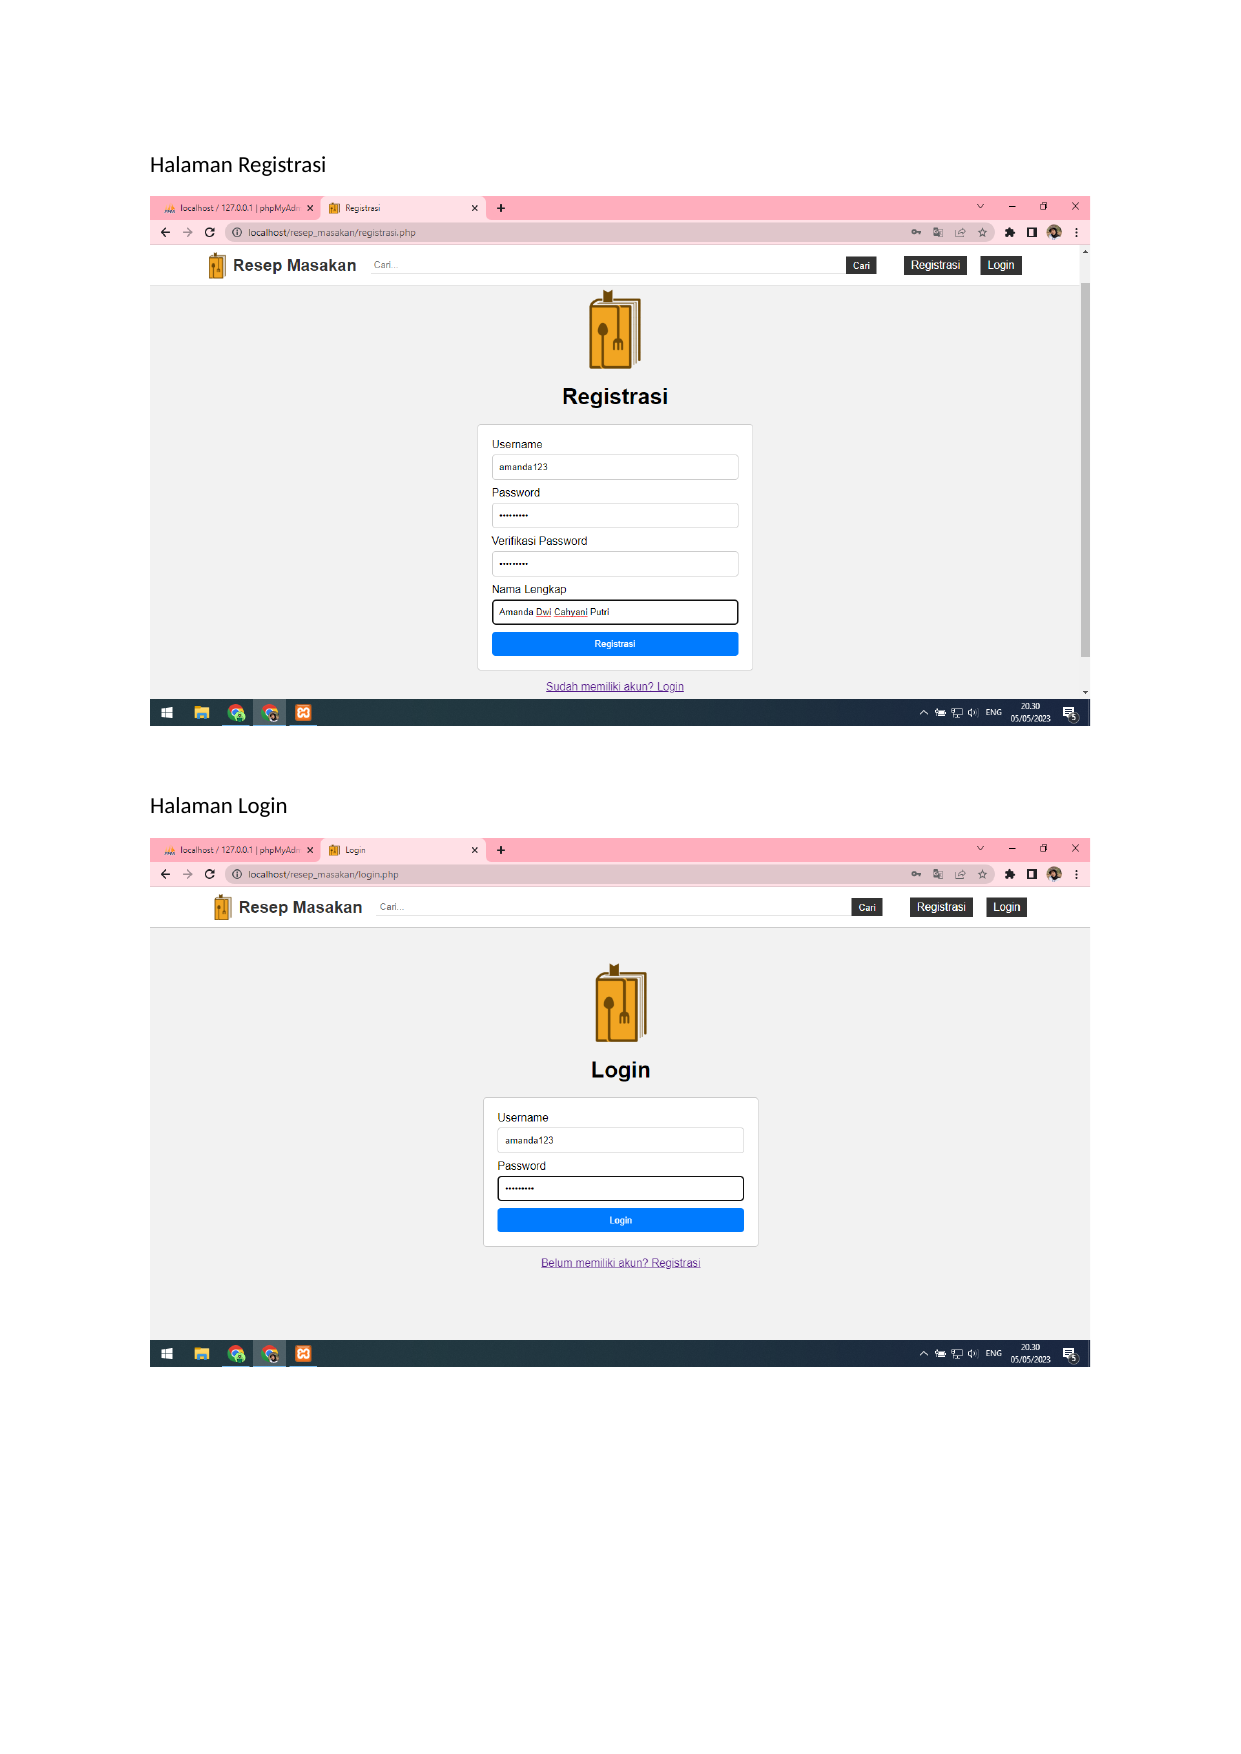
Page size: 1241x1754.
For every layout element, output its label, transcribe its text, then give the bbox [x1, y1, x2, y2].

text Halaman Login [150, 791, 1090, 819]
text Halaman Registrasi [150, 150, 1090, 178]
picture [150, 196, 1091, 726]
picture [150, 838, 1091, 1367]
